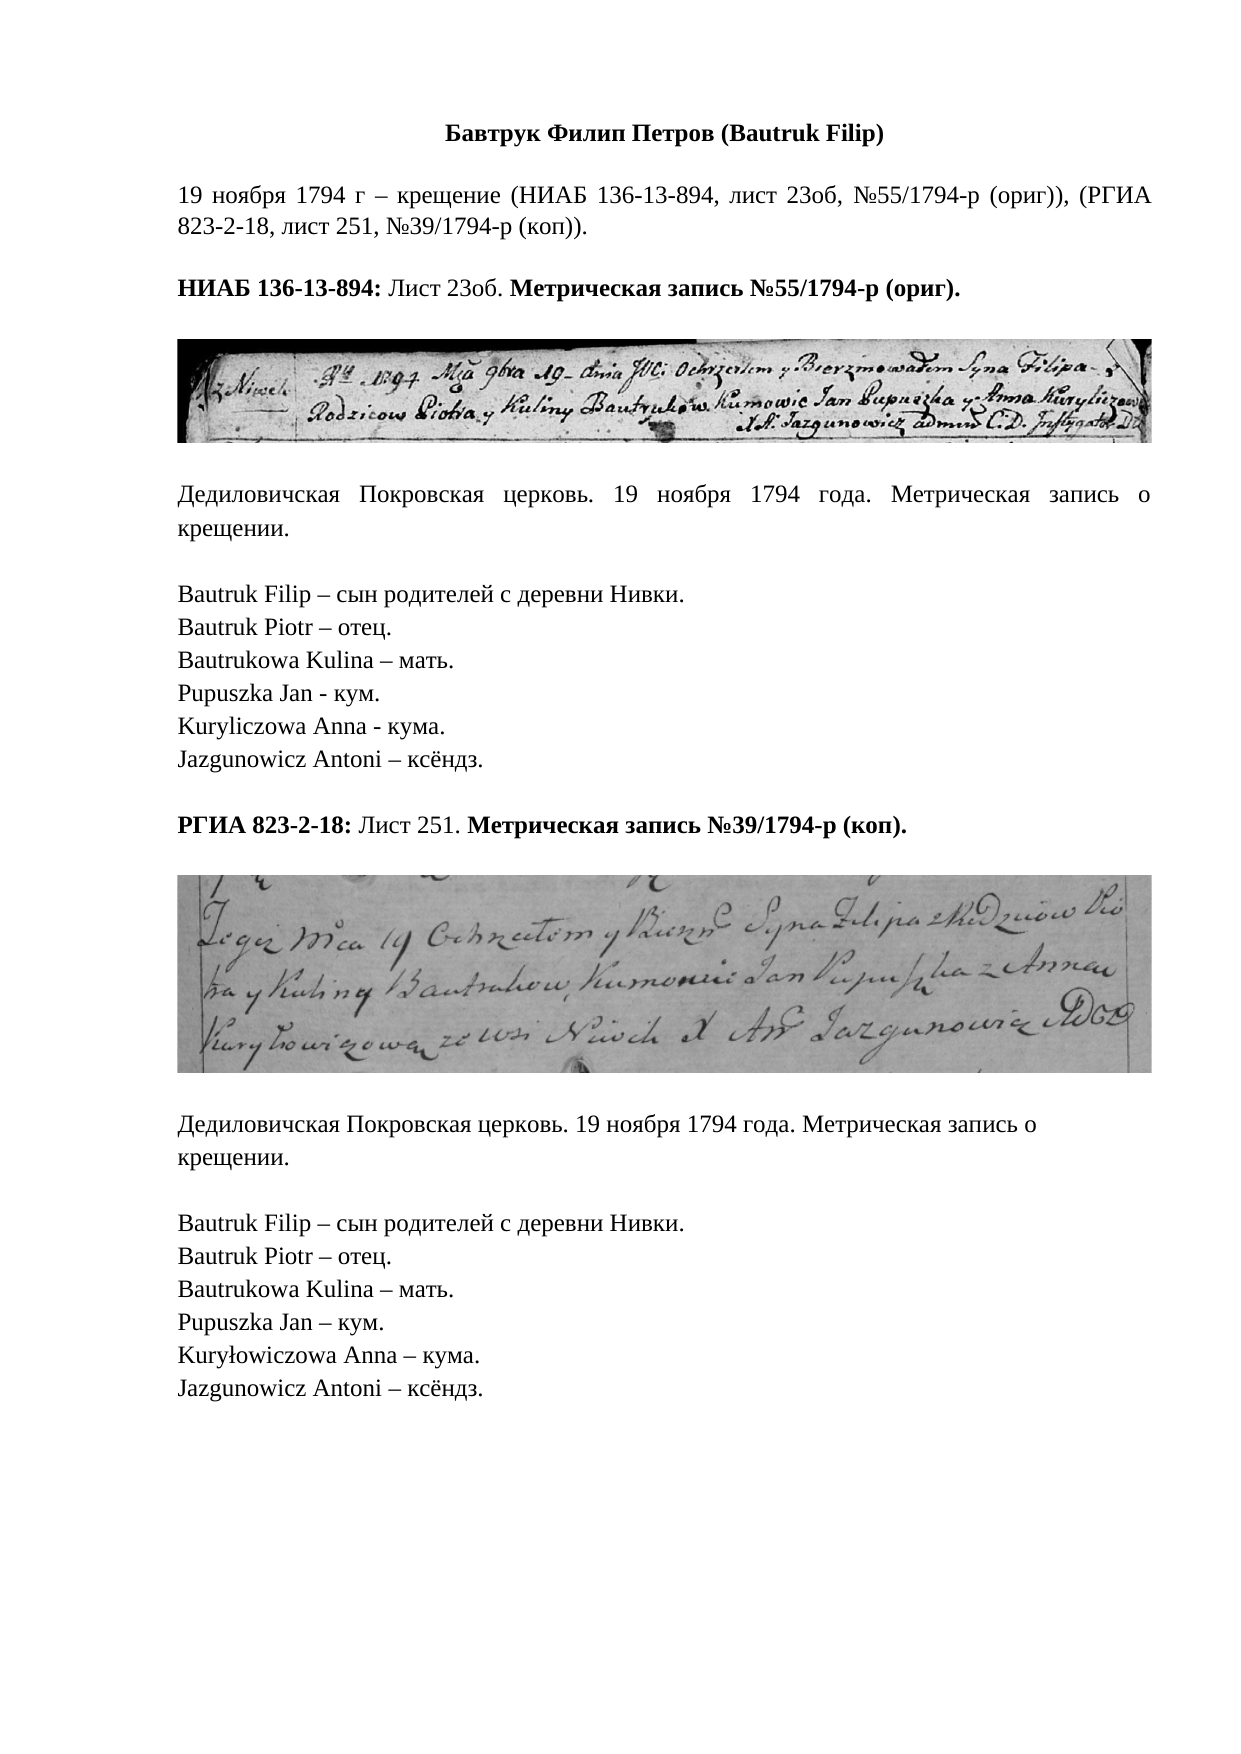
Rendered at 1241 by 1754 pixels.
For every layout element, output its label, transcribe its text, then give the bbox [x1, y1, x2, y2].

text Дедиловичская Покровская церковь. 19 ноября 1794 года. Метрическая запись о крещении. [177, 1109, 1152, 1171]
text Jazgunowicz Antoni – ксёндз. [177, 744, 1152, 772]
text Bautruk Filip – сын родителей с деревни Нивки. [177, 1208, 1152, 1237]
text Bautruk Piotr – отец. [177, 1241, 1152, 1270]
picture [177, 339, 1152, 443]
text РГИА 823-2-18: Лист 251. Метрическая запись №39/1794-р (коп). [177, 810, 1152, 838]
text Bautruk Filip – сын родителей с деревни Нивки. [177, 579, 1152, 607]
text НИАБ 136-13-894: Лист 23об. Метрическая запись №55/1794-р (ориг). [177, 273, 1152, 302]
text Дедиловичская Покровская церковь. 19 ноября 1794 года. Метрическая запись о крещении. [177, 479, 1152, 541]
text Bautruk Piotr – отец. [177, 612, 1152, 640]
text Pupuszka Jan – кум. [177, 1307, 1152, 1336]
text Kuryliczowa Anna - кума. [177, 711, 1152, 739]
picture [177, 875, 1152, 1073]
text Bautrukowa Kulina – мать. [177, 645, 1152, 673]
text 19 ноября 1794 г – крещение (НИАБ 136-13-894, лист 23об, №55/1794-р (ориг)), (РГИА 823-2-18, лист 251, №39/1794-р (коп)). [177, 180, 1152, 240]
text Pupuszka Jan - кум. [177, 678, 1152, 706]
text Bautrukowa Kulina – мать. [177, 1274, 1152, 1303]
text Kuryłowiczowa Anna – кума. [177, 1341, 1152, 1369]
text Бавтрук Филип Петров (Bautruk Filip) [177, 118, 1152, 147]
text Jazgunowicz Antoni – ксёндз. [177, 1373, 1152, 1402]
